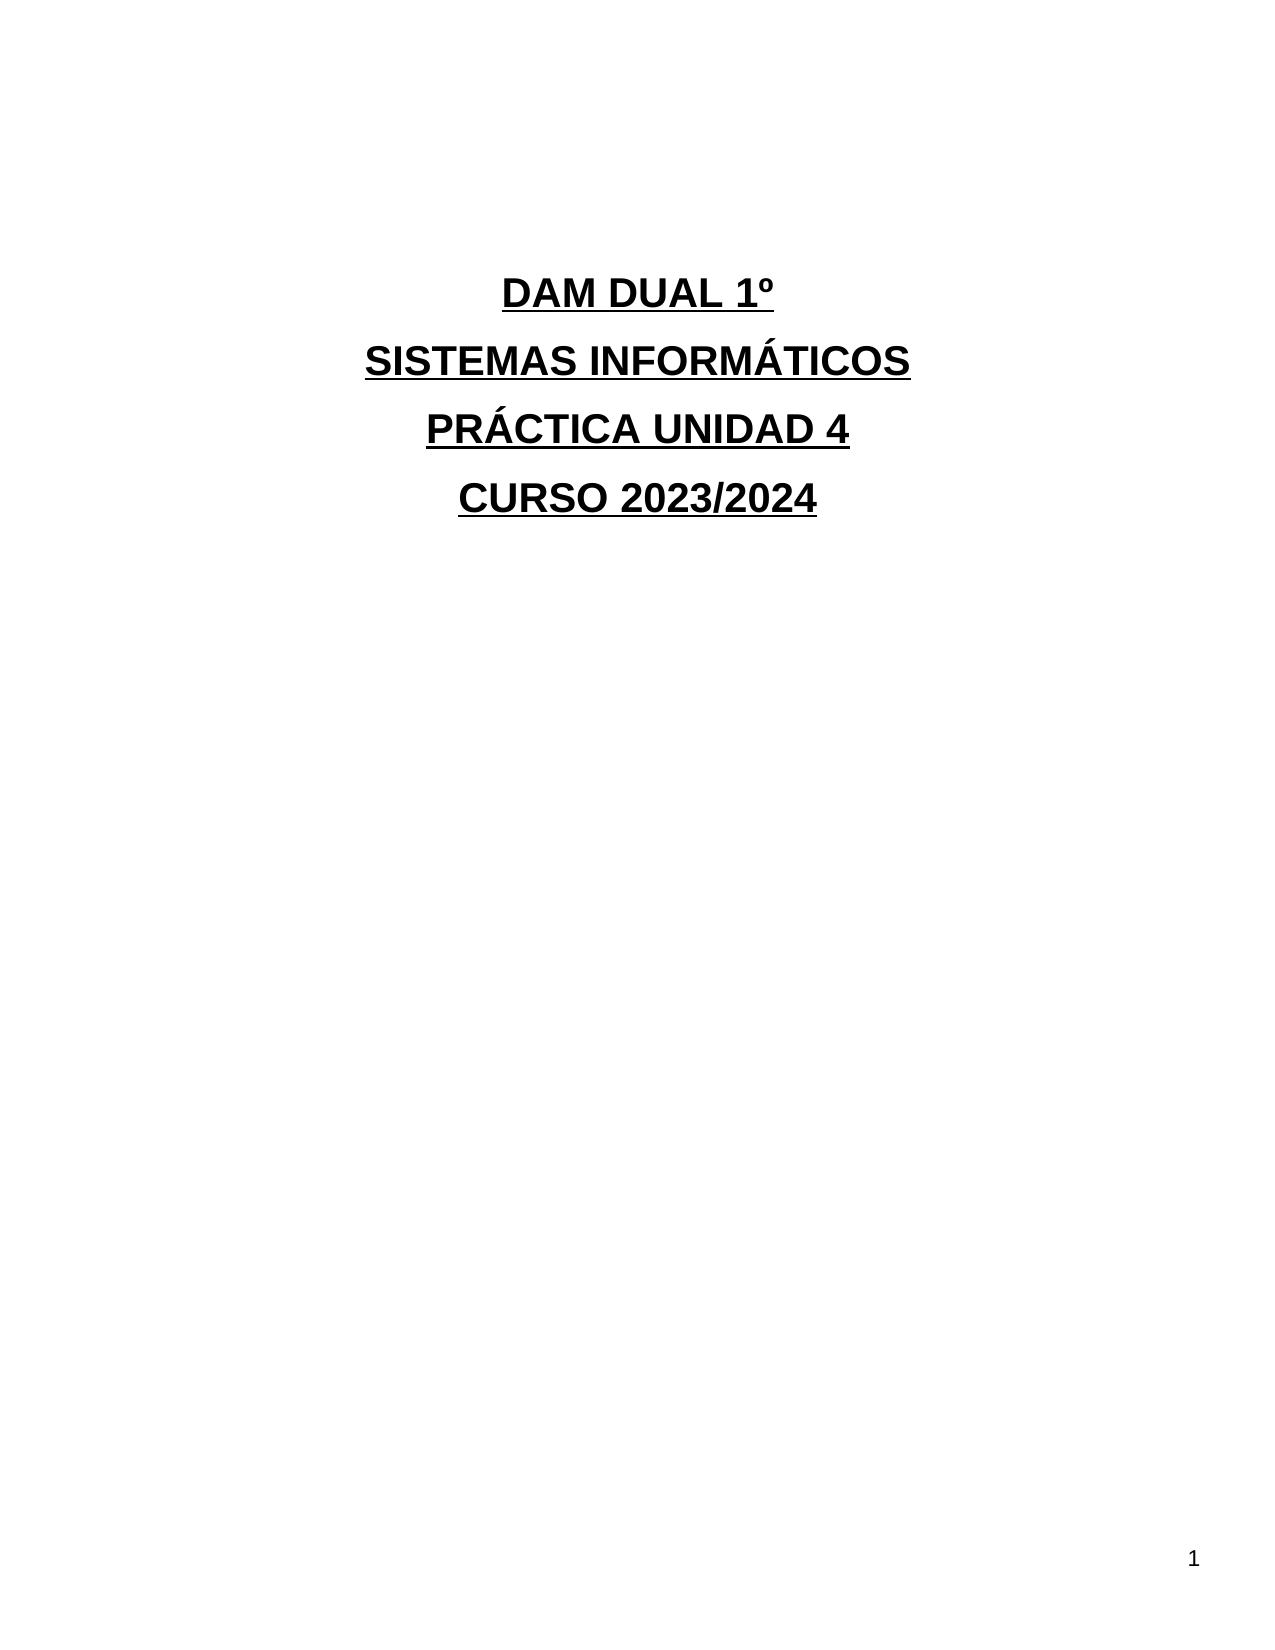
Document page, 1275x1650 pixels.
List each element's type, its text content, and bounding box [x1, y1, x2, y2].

text SISTEMAS INFORMÁTICOS [150, 337, 1125, 384]
text DAM DUAL 1º [150, 268, 1125, 316]
text PRÁCTICA UNIDAD 4 [150, 405, 1125, 453]
text CURSO 2023/2024 [150, 473, 1125, 521]
